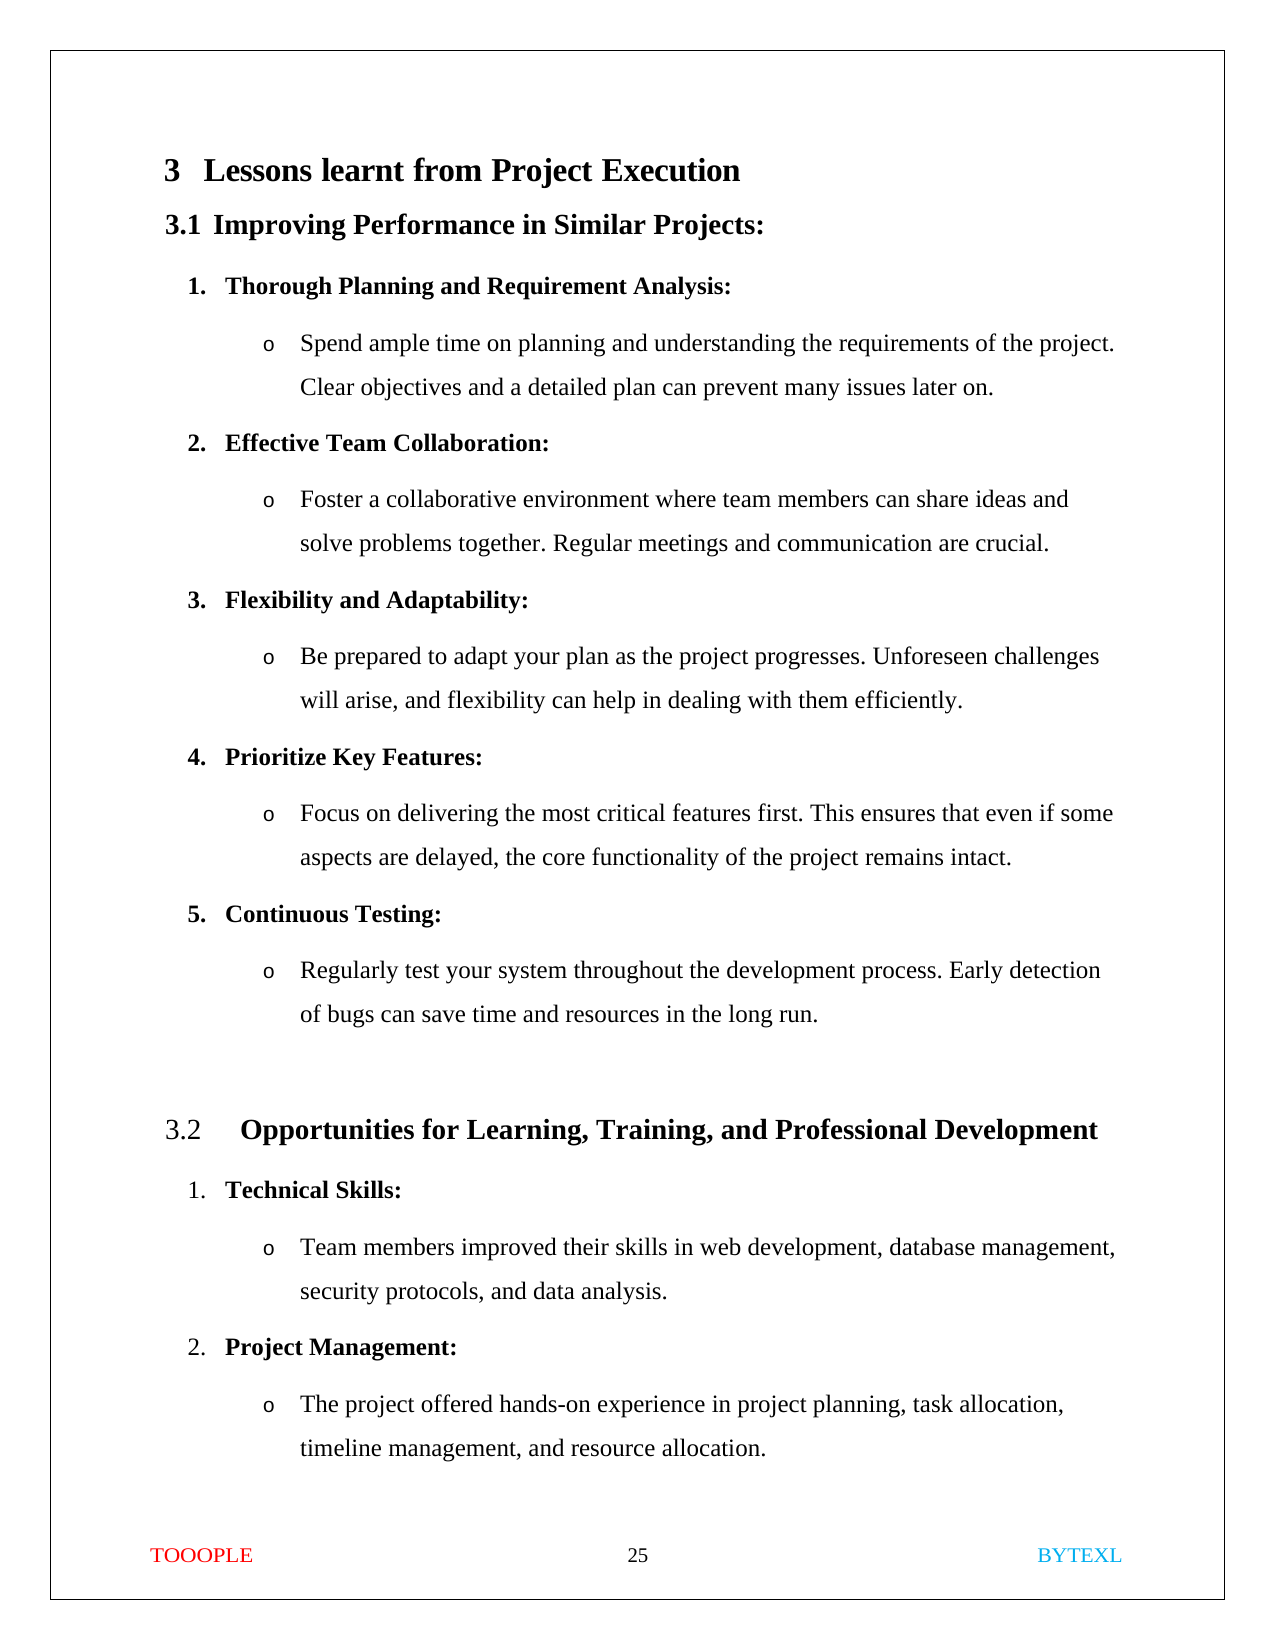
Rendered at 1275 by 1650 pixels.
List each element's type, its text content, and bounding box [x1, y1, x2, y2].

list Opportunities for Learning, Training, and Professional Development [165, 1112, 1125, 1146]
subtitle 3 Lessons learnt from Project Execution [163, 150, 1104, 188]
list Spend ample time on planning and understanding the requirements of the project. Clear objectives and a detailed plan can prevent many issues later on. [262, 328, 1125, 400]
list Focus on delivering the most critical features first. This ensures that even if some aspects are delayed, the core functionality of the project remains intact. [262, 798, 1125, 871]
list Regularly test your system throughout the development process. Early detection of bugs can save time and resources in the long run. [262, 955, 1125, 1028]
list Thorough Planning and Requirement Analysis: [187, 271, 1125, 300]
list Project Management: [187, 1332, 1125, 1361]
list Prioritize Key Features: [187, 742, 1125, 771]
list Team members improved their skills in web development, database management, security protocols, and data analysis. [262, 1232, 1125, 1305]
subtitle Improving Performance in Similar Projects: [165, 207, 1125, 241]
list Effective Team Collaboration: [187, 428, 1125, 457]
list Flexibility and Adaptability: [187, 585, 1125, 614]
list Continuous Testing: [187, 899, 1125, 927]
list Technical Skills: [187, 1176, 1125, 1204]
list Be prepared to adapt your plan as the project progresses. Unforeseen challenges will arise, and flexibility can help in dealing with them efficiently. [262, 641, 1125, 714]
list The project offered hands-on experience in project planning, task allocation, timeline management, and resource allocation. [262, 1389, 1125, 1462]
list Foster a collaborative environment where team members can share ideas and solve problems together. Regular meetings and communication are crucial. [262, 484, 1125, 557]
